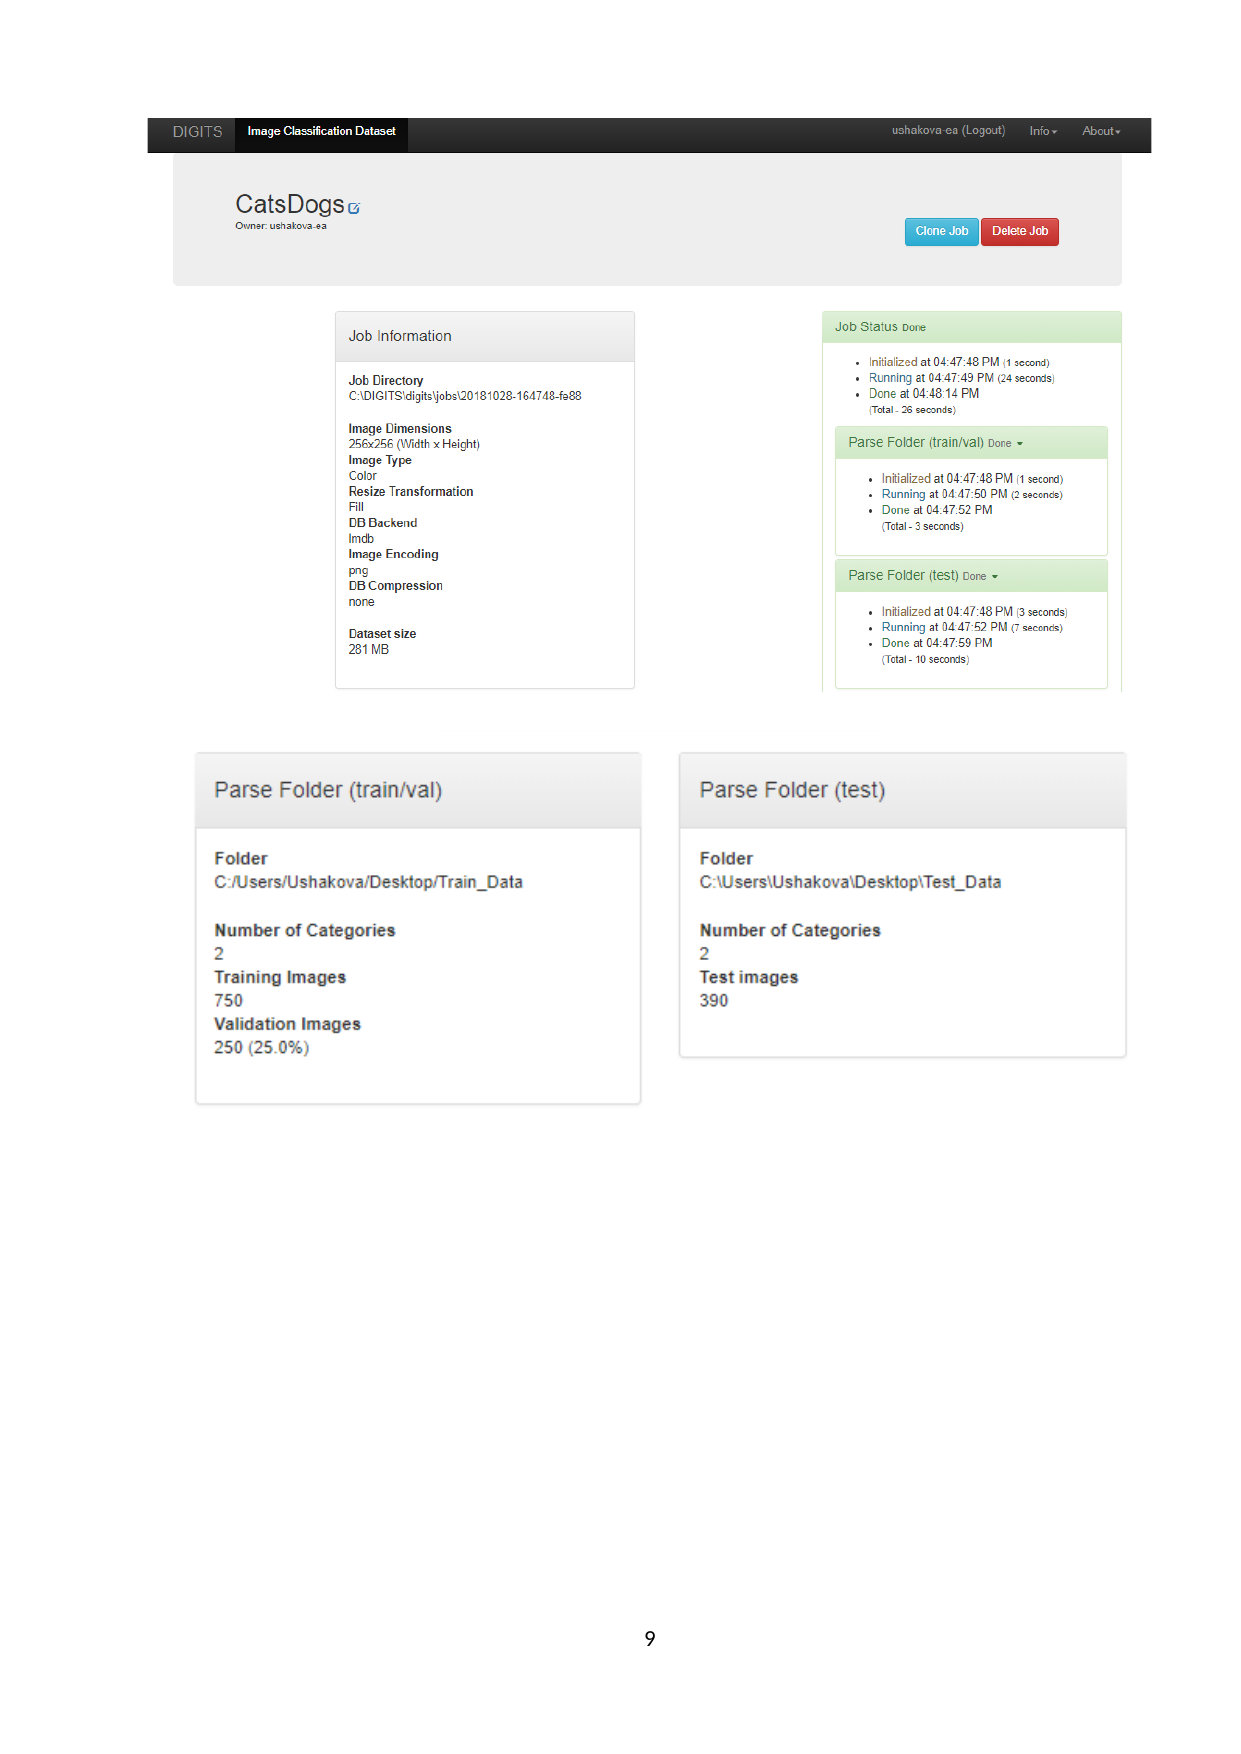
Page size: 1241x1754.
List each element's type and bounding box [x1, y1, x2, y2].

picture [147, 118, 1152, 692]
picture [147, 730, 1152, 1116]
